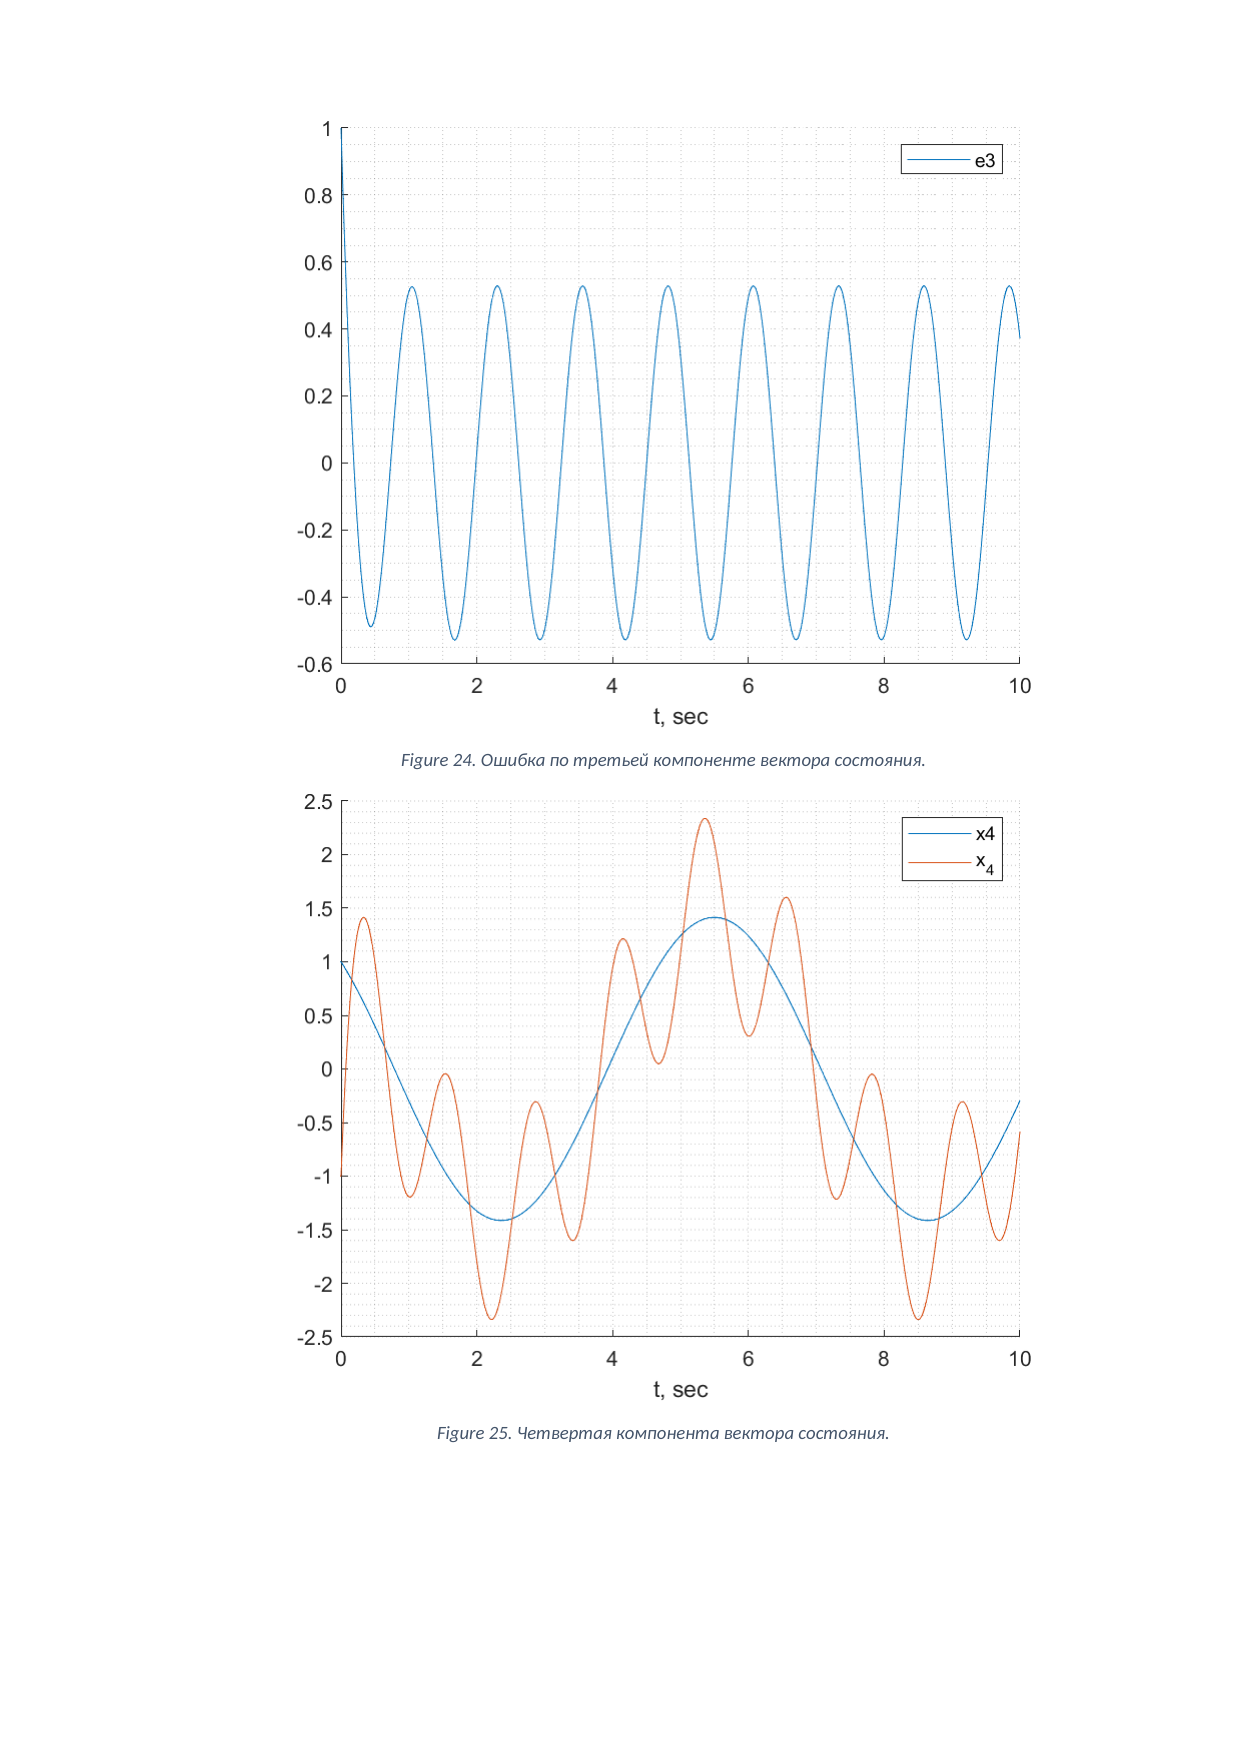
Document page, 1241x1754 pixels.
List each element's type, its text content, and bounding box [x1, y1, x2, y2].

picture [296, 118, 1033, 730]
text Figure 25. Четвертая компонента вектора состояния. [177, 1421, 1152, 1444]
text Figure 24. Ошибка по третьей компоненте вектора состояния. [177, 748, 1152, 771]
picture [296, 791, 1033, 1403]
